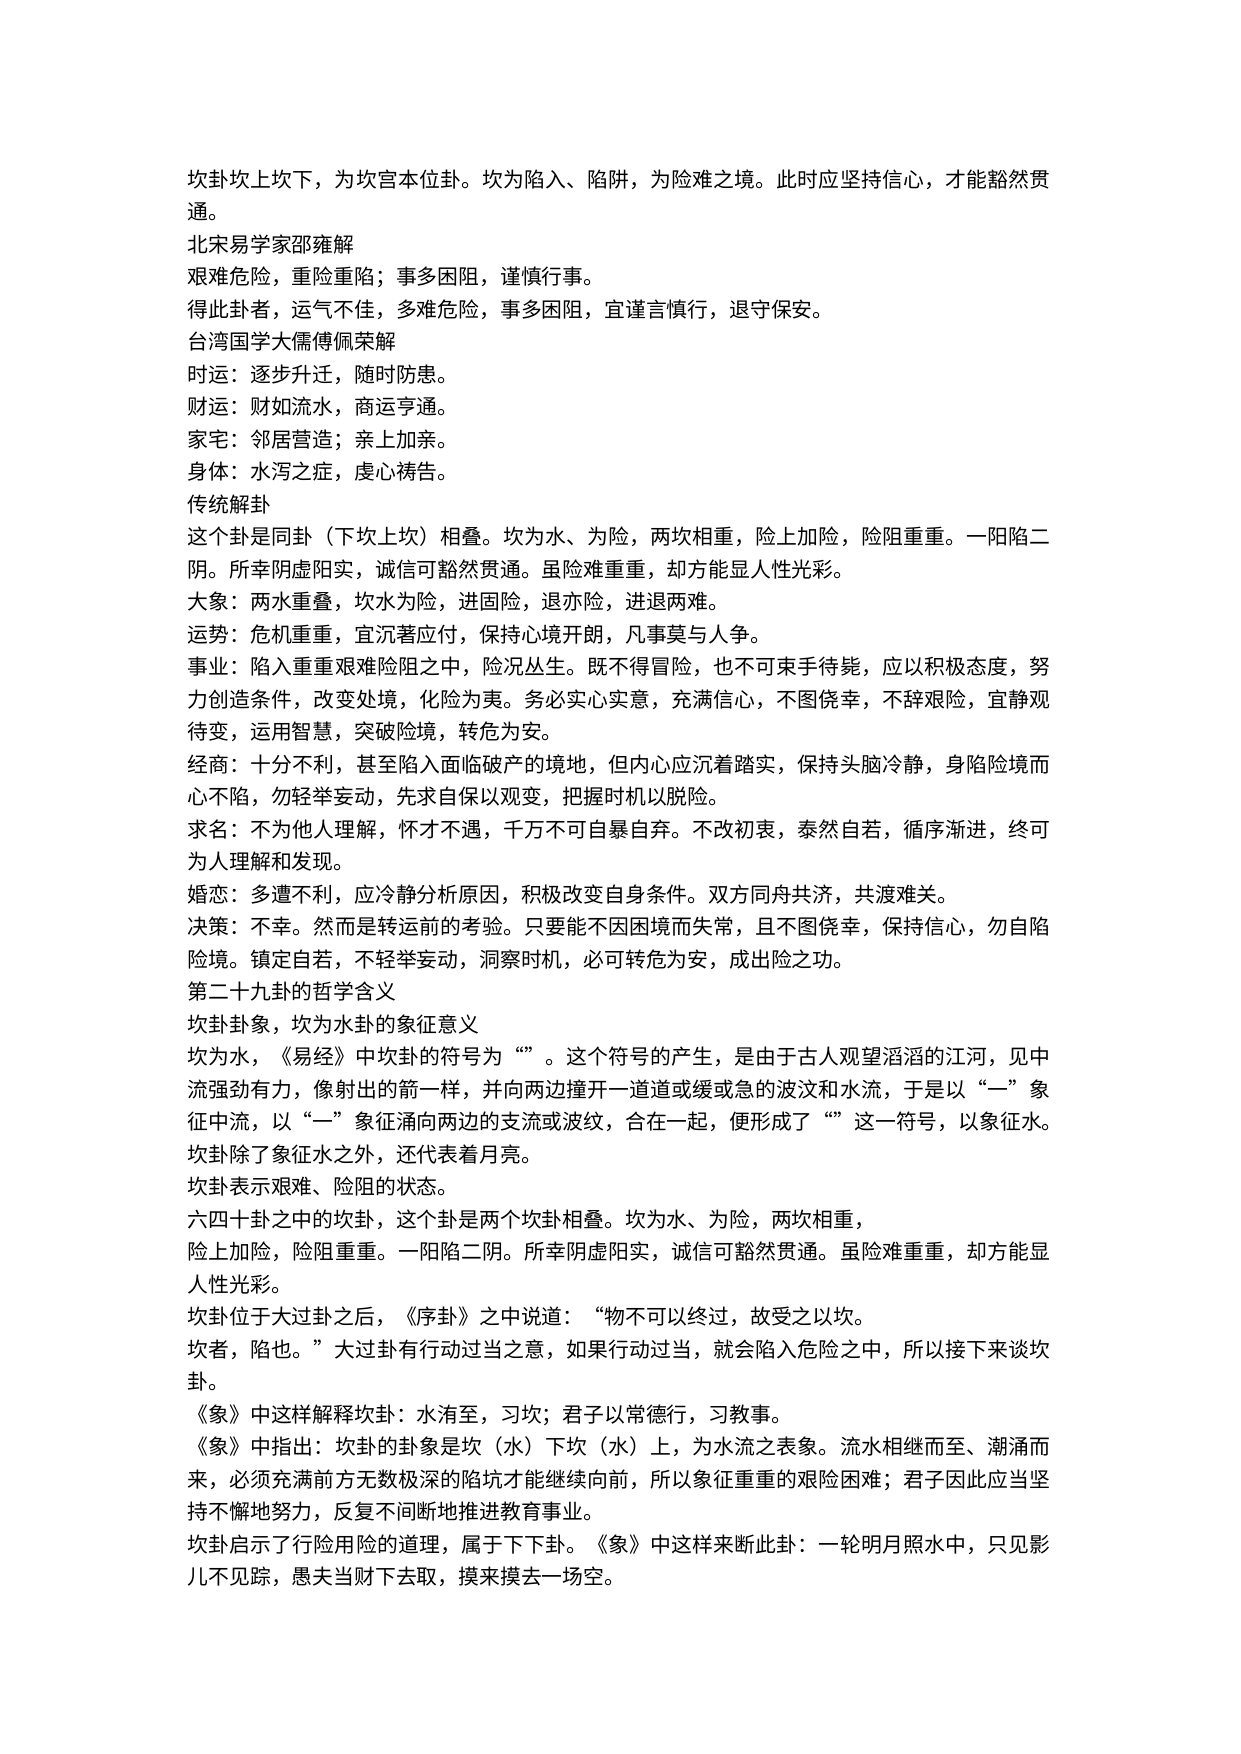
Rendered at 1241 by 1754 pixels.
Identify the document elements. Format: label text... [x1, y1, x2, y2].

text 坎为水，《易经》中坎卦的符号为“”。这个符号的产生，是由于古人观望滔滔的江河，见中流强劲有力，像射出的箭一样，并向两边撞开一道道或缓或急的波汶和水流，于是以“一”象征中流，以“一”象征涌向两边的支流或波纹，合在一起，便形成了“”这一符号，以象征水。 [187, 1039, 1053, 1137]
text 决策：不幸。然而是转运前的考验。只要能不因困境而失常，且不图侥幸，保持信心，勿自陷险境。镇定自若，不轻举妄动，洞察时机，必可转危为安，成出险之功。 [187, 909, 1053, 974]
text 大象：两水重叠，坎水为险，进固险，退亦险，进退两难。 [187, 584, 1053, 617]
text 运势：危机重重，宜沉著应付，保持心境开朗，凡事莫与人争。 [187, 617, 1053, 649]
text 坎卦卦象，坎为水卦的象征意义 [187, 1007, 1053, 1039]
text 坎卦坎上坎下，为坎宫本位卦。坎为陷入、陷阱，为险难之境。此时应坚持信心，才能豁然贯通。 [187, 162, 1053, 227]
text 《象》中指出：坎卦的卦象是坎（水）下坎（水）上，为水流之表象。流水相继而至、潮涌而来，必须充满前方无数极深的陷坑才能继续向前，所以象征重重的艰险困难；君子因此应当坚持不懈地努力，反复不间断地推进教育事业。 [187, 1429, 1053, 1527]
text 身体：水泻之症，虔心祷告。 [187, 454, 1053, 487]
text 坎卦除了象征水之外，还代表着月亮。 [187, 1137, 1053, 1169]
text 坎卦启示了行险用险的道理，属于下下卦。《象》中这样来断此卦：一轮明月照水中，只见影儿不见踪，愚夫当财下去取，摸来摸去一场空。 [187, 1527, 1053, 1592]
text 传统解卦 [187, 487, 1053, 519]
text 经商：十分不利，甚至陷入面临破产的境地，但内心应沉着踏实，保持头脑冷静，身陷险境而心不陷，勿轻举妄动，先求自保以观变，把握时机以脱险。 [187, 747, 1053, 812]
text 六四十卦之中的坎卦，这个卦是两个坎卦相叠。坎为水、为险，两坎相重， [187, 1202, 1053, 1234]
text 北宋易学家邵雍解 [187, 227, 1053, 259]
text 时运：逐步升迁，随时防患。 [187, 357, 1053, 389]
text 婚恋：多遭不利，应冷静分析原因，积极改变自身条件。双方同舟共济，共渡难关。 [187, 877, 1053, 909]
text 险上加险，险阻重重。一阳陷二阴。所幸阴虚阳实，诚信可豁然贯通。虽险难重重，却方能显人性光彩。 [187, 1234, 1053, 1299]
text 家宅：邻居营造；亲上加亲。 [187, 422, 1053, 454]
text 艰难危险，重险重陷；事多困阻，谨慎行事。 [187, 259, 1053, 292]
text 坎卦表示艰难、险阻的状态。 [187, 1169, 1053, 1202]
text 坎卦位于大过卦之后，《序卦》之中说道：“物不可以终过，故受之以坎。 [187, 1299, 1053, 1332]
text 求名：不为他人理解，怀才不遇，千万不可自暴自弃。不改初衷，泰然自若，循序渐进，终可为人理解和发现。 [187, 812, 1053, 877]
text 台湾国学大儒傅佩荣解 [187, 324, 1053, 357]
text 财运：财如流水，商运亨通。 [187, 389, 1053, 422]
text 得此卦者，运气不佳，多难危险，事多困阻，宜谨言慎行，退守保安。 [187, 292, 1053, 324]
text 这个卦是同卦（下坎上坎）相叠。坎为水、为险，两坎相重，险上加险，险阻重重。一阳陷二阴。所幸阴虚阳实，诚信可豁然贯通。虽险难重重，却方能显人性光彩。 [187, 519, 1053, 584]
text 《象》中这样解释坎卦：水洧至，习坎；君子以常德行，习教事。 [187, 1397, 1053, 1429]
text 事业：陷入重重艰难险阻之中，险况丛生。既不得冒险，也不可束手待毙，应以积极态度，努力创造条件，改变处境，化险为夷。务必实心实意，充满信心，不图侥幸，不辞艰险，宜静观待变，运用智慧，突破险境，转危为安。 [187, 649, 1053, 747]
text 坎者，陷也。”大过卦有行动过当之意，如果行动过当，就会陷入危险之中，所以接下来谈坎卦。 [187, 1332, 1053, 1397]
text 第二十九卦的哲学含义 [187, 974, 1053, 1007]
